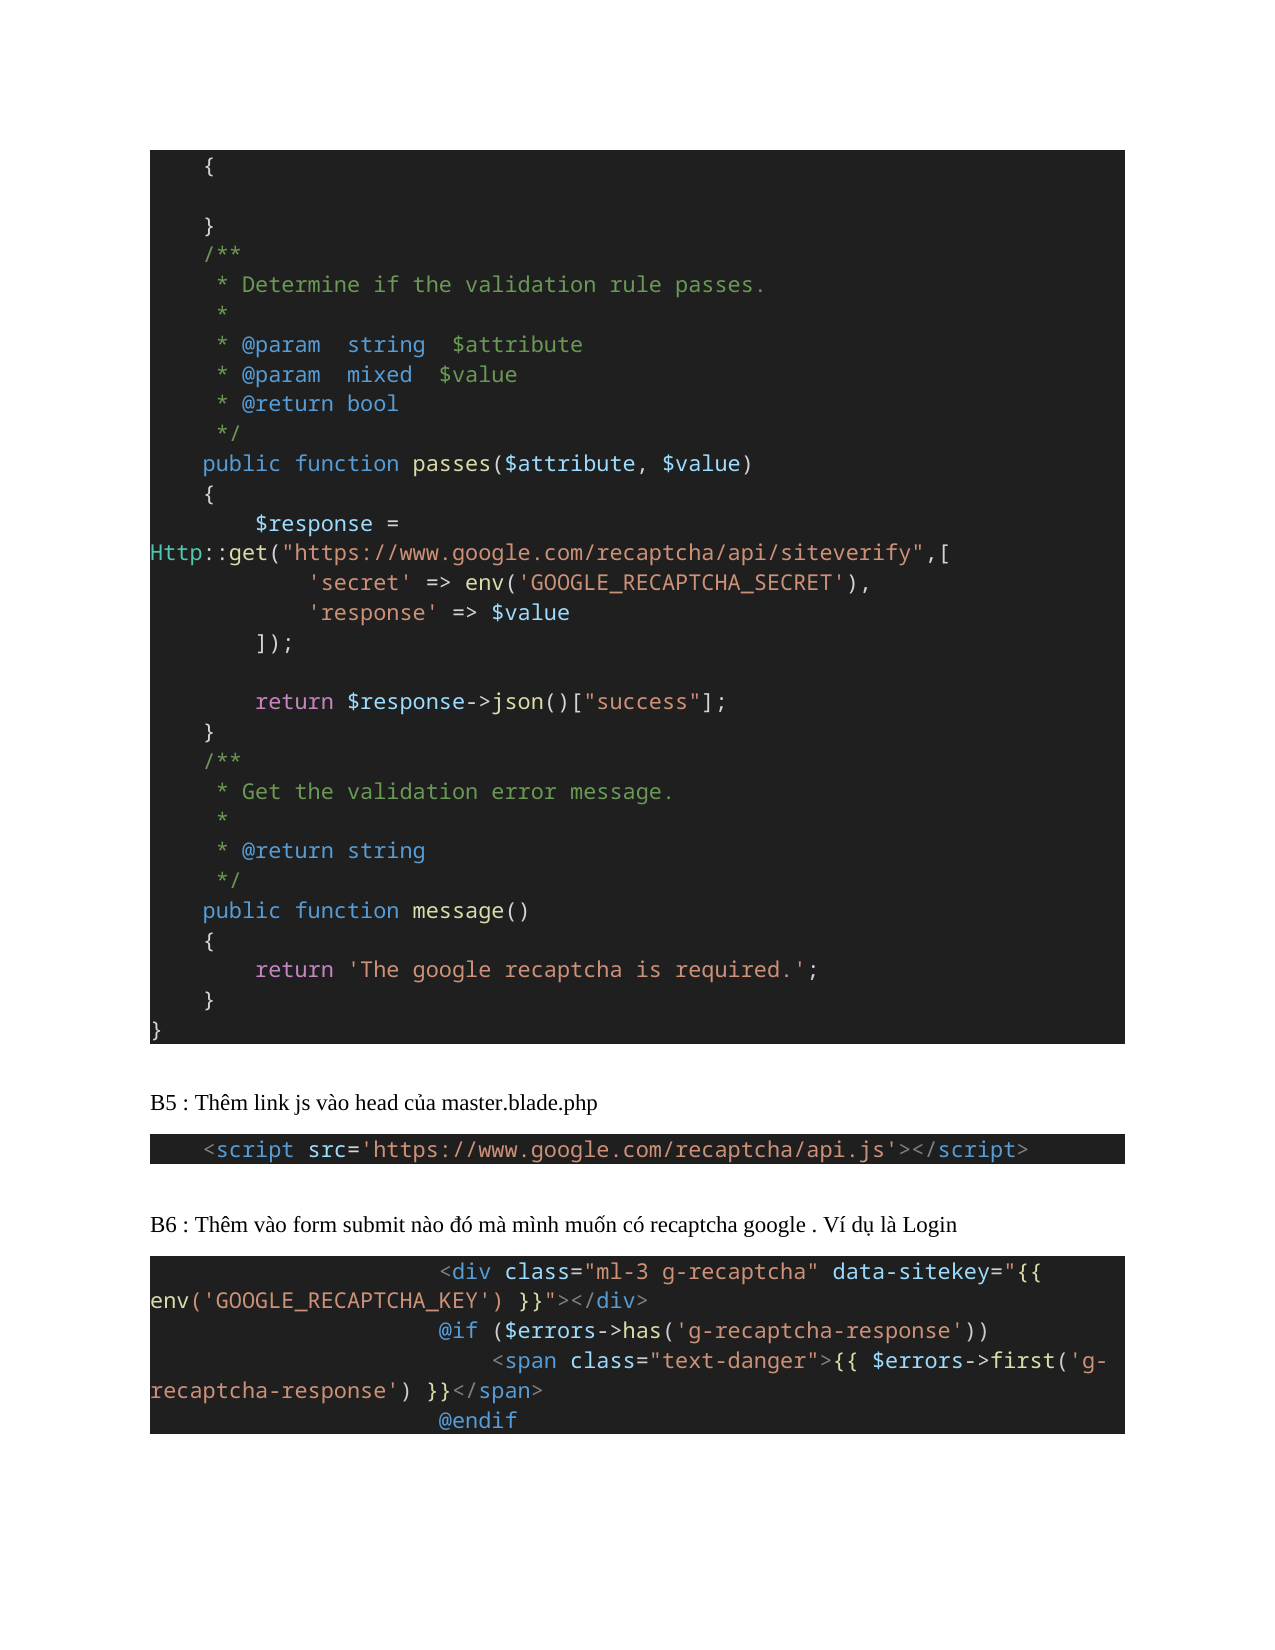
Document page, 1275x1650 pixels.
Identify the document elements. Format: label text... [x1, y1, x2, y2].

text B5 : Thêm link js vào head của master.blade.php [150, 1089, 1125, 1115]
text * @param mixed $value [150, 358, 1125, 388]
text B6 : Thêm vào form submit nào đó mà mình muốn có recaptcha google . Ví dụ là Login [150, 1211, 1125, 1237]
text /** [150, 239, 1125, 269]
text @if ($errors->has('g-recaptcha-response')) [150, 1315, 1125, 1345]
text public function passes($attribute, $value) [150, 448, 1125, 478]
text /** [150, 746, 1125, 776]
text * @return bool [150, 388, 1125, 418]
text * [150, 299, 1125, 329]
text } [150, 716, 1125, 746]
text * Get the validation error message. [150, 776, 1125, 805]
text public function message() [150, 895, 1125, 924]
text $response = Http::get("https://www.google.com/recaptcha/api/siteverify",[ [150, 507, 1125, 567]
text } [150, 209, 1125, 239]
text { [150, 150, 1125, 180]
text { [150, 924, 1125, 954]
text } [150, 984, 1125, 1014]
text { [150, 478, 1125, 507]
text * [150, 805, 1125, 835]
text 'secret' => env('GOOGLE_RECAPTCHA_SECRET'), [150, 567, 1125, 597]
text ]); [150, 627, 1125, 656]
text <script src='https://www.google.com/recaptcha/api.js'></script> [150, 1134, 1125, 1164]
text * @param string $attribute [150, 329, 1125, 358]
text @endif [150, 1405, 1125, 1434]
text return $response->json()["success"]; [150, 686, 1125, 716]
text <div class="ml-3 g-recaptcha" data-sitekey="{{ env('GOOGLE_RECAPTCHA_KEY') }}"></div> [150, 1256, 1125, 1315]
text * @return string [150, 835, 1125, 865]
text } [150, 1014, 1125, 1044]
text */ [150, 865, 1125, 895]
text * Determine if the validation rule passes. [150, 269, 1125, 299]
text return 'The google recaptcha is required.'; [150, 954, 1125, 984]
text 'response' => $value [150, 597, 1125, 627]
text <span class="text-danger">{{ $errors->first('g-recaptcha-response') }}</span> [150, 1345, 1125, 1405]
text */ [150, 418, 1125, 448]
